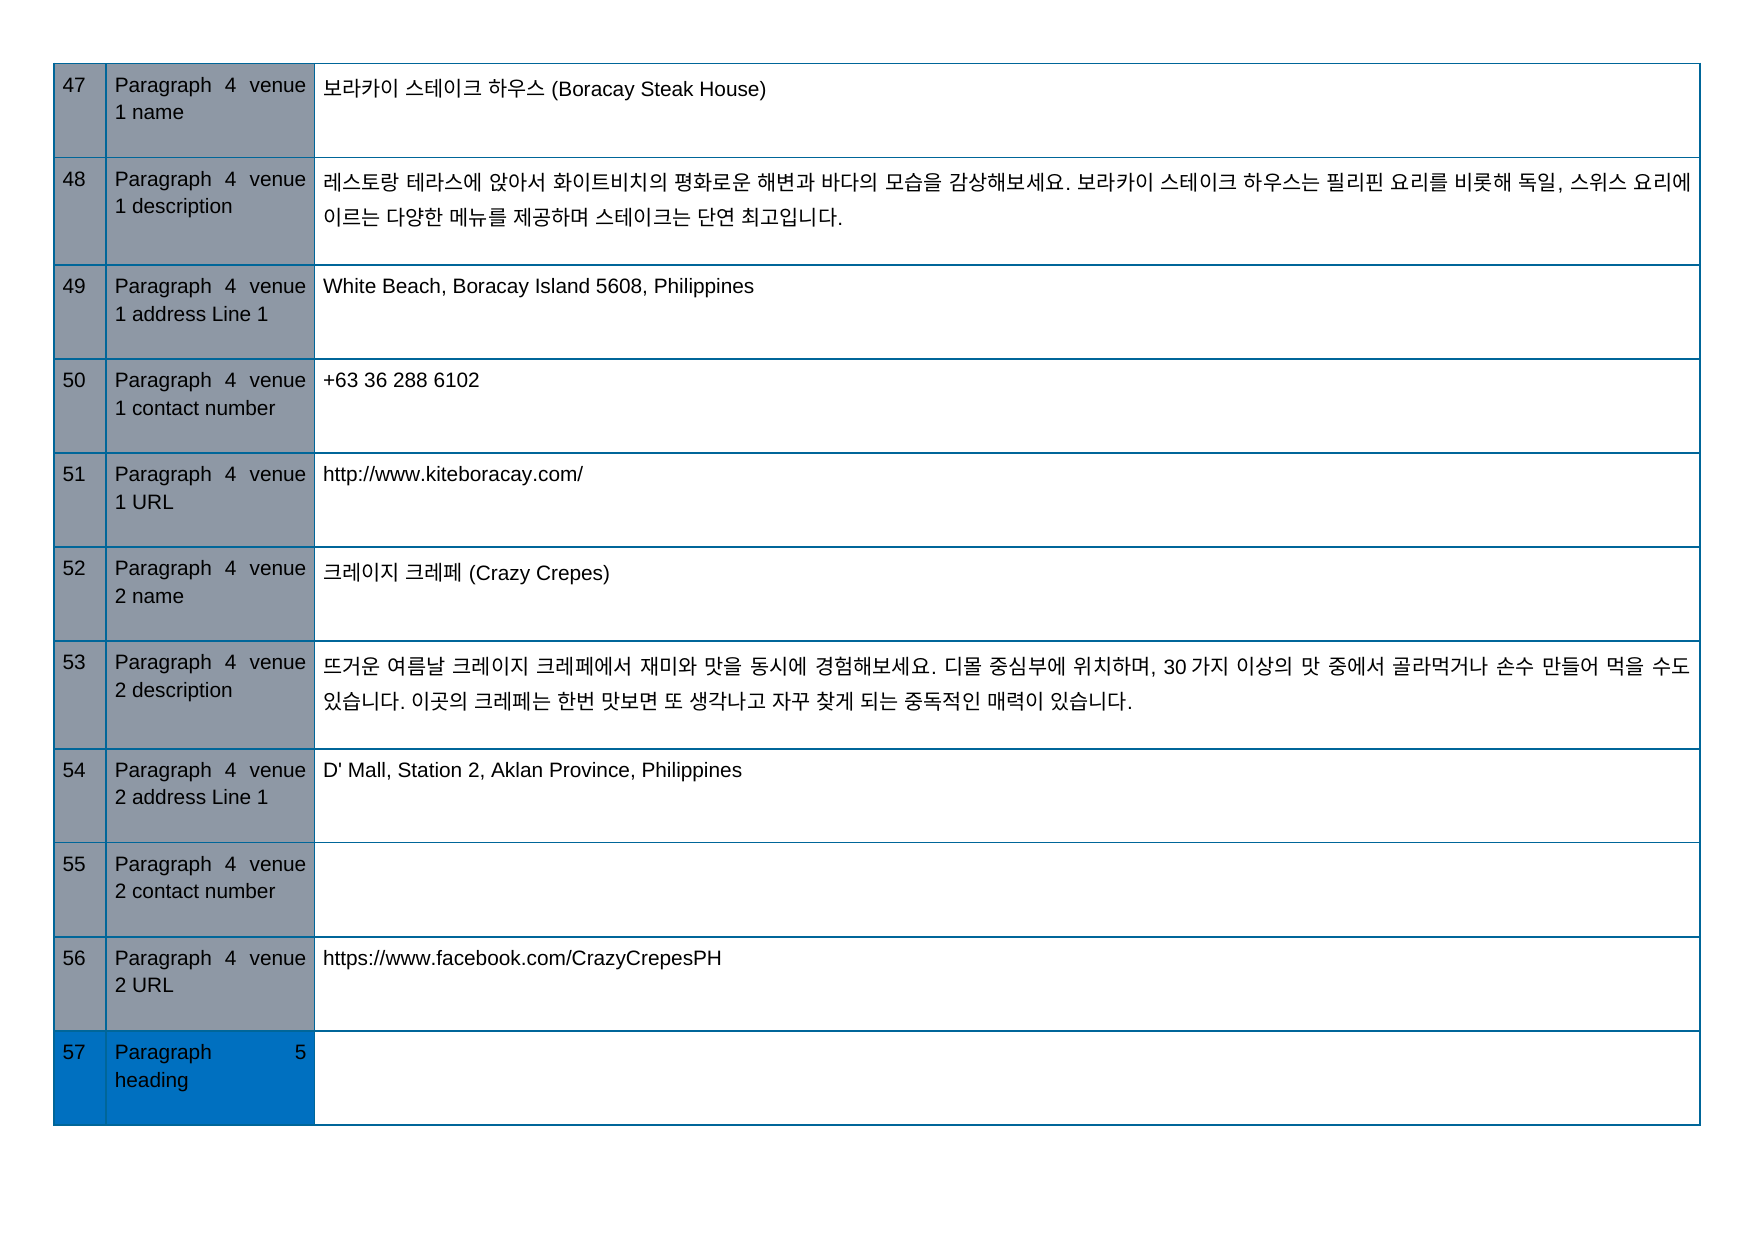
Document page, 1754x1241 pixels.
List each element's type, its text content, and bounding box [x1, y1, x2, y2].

table_cell Paragraph 4 venue 1 URL [107, 454, 314, 546]
table_cell [315, 843, 1699, 936]
table_cell 52 [55, 548, 105, 640]
table_cell 51 [55, 454, 105, 546]
table_cell http://www.kiteboracay.com/ [315, 454, 1699, 546]
table_cell 뜨거운 여름날 크레이지 크레페에서 재미와 맛을 동시에 경험해보세요. 디몰 중심부에 위치하며, 30가지 이상의 맛 중에서 골라먹거나 손수 만들어 먹을 수도 있습니다. 이곳의 크레페는 한번 맛보면 또 생각나고 자꾸 찾게 되는 중독적인 매력이 있습니다. [315, 642, 1699, 748]
table_cell Paragraph 4 venue 2 address Line 1 [107, 750, 314, 842]
table_cell Paragraph 4 venue 2 name [107, 548, 314, 640]
table_cell 55 [55, 843, 105, 936]
table_cell 54 [55, 750, 105, 842]
table_cell Paragraph 4 venue 1 address Line 1 [107, 266, 314, 358]
table_cell Paragraph 4 venue 2 URL [107, 938, 314, 1030]
table_cell 50 [55, 360, 105, 452]
table_cell 56 [55, 938, 105, 1030]
table_cell 53 [55, 642, 105, 748]
table_cell Paragraph 4 venue 2 description [107, 642, 314, 748]
table_cell White Beach, Boracay Island 5608, Philippines [315, 266, 1699, 358]
table_cell Paragraph 4 venue 1 description [107, 158, 314, 264]
table_cell Paragraph 4 venue 2 contact number [107, 843, 314, 936]
table_cell Paragraph 4 venue 1 name [107, 64, 314, 157]
table_cell 48 [55, 158, 105, 264]
table_cell Paragraph 4 venue 1 contact number [107, 360, 314, 452]
table_cell D' Mall, Station 2, Aklan Province, Philippines [315, 750, 1699, 842]
table_cell https://www.facebook.com/CrazyCrepesPH [315, 938, 1699, 1030]
table_cell Paragraph 5 heading [107, 1032, 314, 1124]
table_cell 47 [55, 64, 105, 157]
table_cell 레스토랑 테라스에 앉아서 화이트비치의 평화로운 해변과 바다의 모습을 감상해보세요. 보라카이 스테이크 하우스는 필리핀 요리를 비롯해 독일, 스위스 요리에 이르는 다양한 메뉴를 제공하며 스테이크는 단연 최고입니다. [315, 158, 1699, 264]
table_cell [315, 1032, 1699, 1124]
table_cell 57 [55, 1032, 105, 1124]
table_cell 크레이지 크레페 (Crazy Crepes) [315, 548, 1699, 640]
table_cell +63 36 288 6102 [315, 360, 1699, 452]
table_cell 보라카이 스테이크 하우스 (Boracay Steak House) [315, 64, 1699, 157]
table_cell 49 [55, 266, 105, 358]
